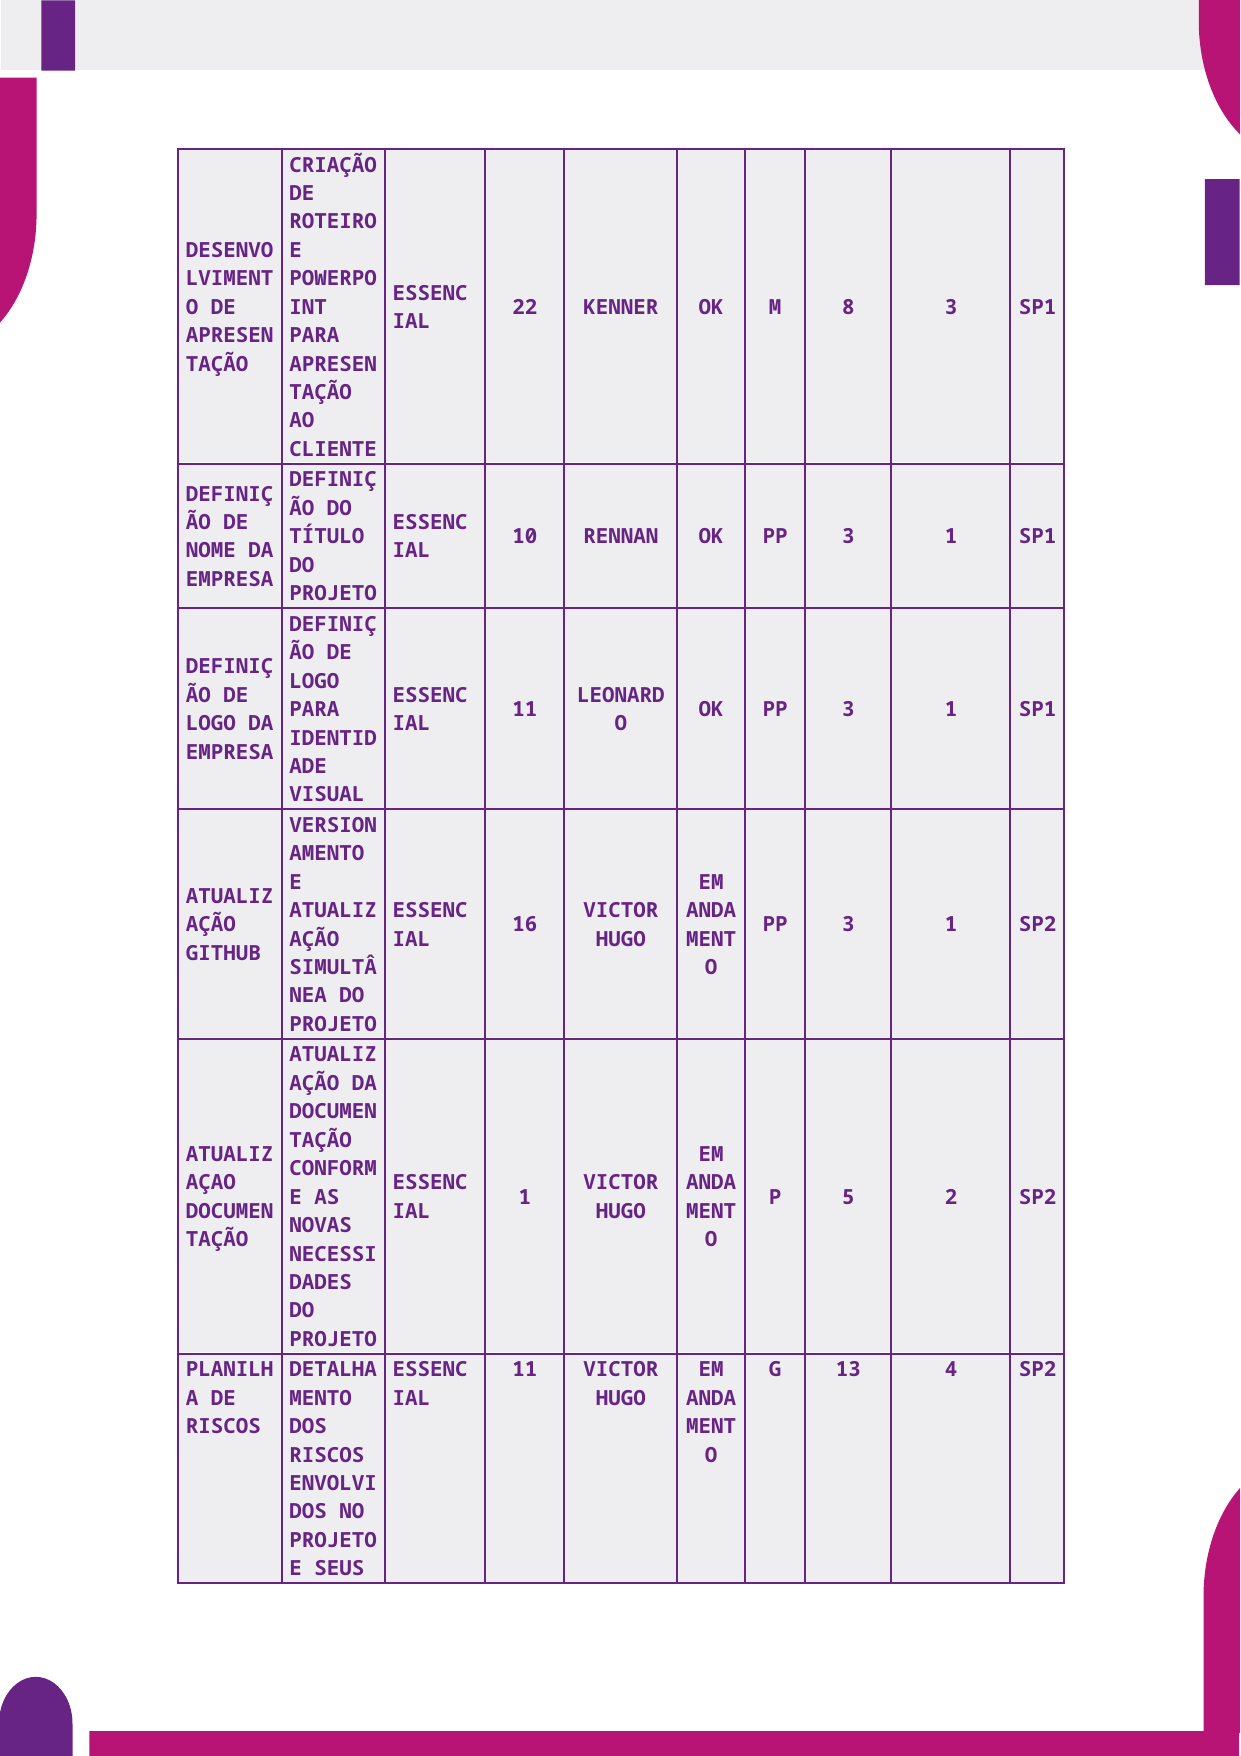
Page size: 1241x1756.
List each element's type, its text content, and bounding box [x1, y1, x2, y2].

table_cell DEFINIÇÃO DE LOGO PARA IDENTIDADE VISUAL [283, 609, 384, 808]
table_cell 1 [892, 465, 1009, 607]
table_cell RENNAN [565, 465, 676, 607]
table_cell SP2 [1011, 1355, 1063, 1582]
table_cell DEFINIÇÃO DE NOME DA EMPRESA [179, 465, 281, 607]
table_cell SP1 [1011, 609, 1063, 808]
table_cell VERSIONAMENTO E ATUALIZAÇÃO SIMULTÂNEA DO PROJETO [283, 810, 384, 1037]
table_cell ESSENCIAL [386, 1040, 484, 1352]
table_cell PLANILHA DE RISCOS [179, 1355, 281, 1582]
table_cell M [746, 150, 804, 462]
table_cell 22 [486, 150, 563, 462]
table_cell ESSENCIAL [386, 150, 484, 462]
table_cell 10 [486, 465, 563, 607]
table_cell EM ANDAMENTO [678, 1040, 744, 1352]
table_cell ATUALIZAÇÃO GITHUB [179, 810, 281, 1037]
table_cell 11 [486, 609, 563, 808]
table_cell 1 [486, 1040, 563, 1352]
table_cell 3 [806, 465, 890, 607]
table_cell VICTOR HUGO [565, 810, 676, 1037]
table_cell OK [678, 465, 744, 607]
table_cell OK [678, 609, 744, 808]
table_cell DEFINIÇÃO DO TÍTULO DO PROJETO [283, 465, 384, 607]
table_cell 13 [806, 1355, 890, 1582]
table_cell G [746, 1355, 804, 1582]
table_cell OK [678, 150, 744, 462]
table_cell ATUALIZAÇÃO DA DOCUMENTAÇÃO CONFORME AS NOVAS NECESSIDADES DO PROJETO [283, 1040, 384, 1352]
table_cell 3 [806, 810, 890, 1037]
table_cell KENNER [565, 150, 676, 462]
table_cell 1 [892, 609, 1009, 808]
table_cell 3 [806, 609, 890, 808]
table_cell 3 [892, 150, 1009, 462]
table_cell 2 [892, 1040, 1009, 1352]
table_cell 5 [806, 1040, 890, 1352]
table_cell P [746, 1040, 804, 1352]
table_cell CRIAÇÃO DE ROTEIRO E POWERPOINT PARA APRESENTAÇÃO AO CLIENTE [283, 150, 384, 462]
table_cell 8 [806, 150, 890, 462]
table_cell EM ANDAMENTO [678, 1355, 744, 1582]
table_cell PP [746, 465, 804, 607]
table_cell 11 [486, 1355, 563, 1582]
table_cell SP1 [1011, 150, 1063, 462]
table_cell SP1 [1011, 465, 1063, 607]
table_cell PP [746, 609, 804, 808]
table_cell 1 [892, 810, 1009, 1037]
table_cell DEFINIÇÃO DE LOGO DA EMPRESA [179, 609, 281, 808]
table_cell SP2 [1011, 1040, 1063, 1352]
table_cell EM ANDAMENTO [678, 810, 744, 1037]
table_cell ESSENCIAL [386, 609, 484, 808]
table_cell ESSENCIAL [386, 810, 484, 1037]
table_cell DETALHAMENTO DOS RISCOS ENVOLVIDOS NO PROJETO E SEUS IMPACTOS [283, 1355, 384, 1582]
table_cell DESENVOLVIMENTO DE APRESENTAÇÃO [179, 150, 281, 462]
table_cell PP [746, 810, 804, 1037]
table_cell ESSENCIAL [386, 1355, 484, 1582]
table_cell SP2 [1011, 810, 1063, 1037]
table_cell 4 [892, 1355, 1009, 1582]
table_cell VICTOR HUGO [565, 1355, 676, 1582]
table_cell ESSENCIAL [386, 465, 484, 607]
table_cell ATUALIZAÇAO DOCUMENTAÇÃO [179, 1040, 281, 1352]
table_cell VICTOR HUGO [565, 1040, 676, 1352]
table_cell 16 [486, 810, 563, 1037]
table_cell LEONARDO [565, 609, 676, 808]
